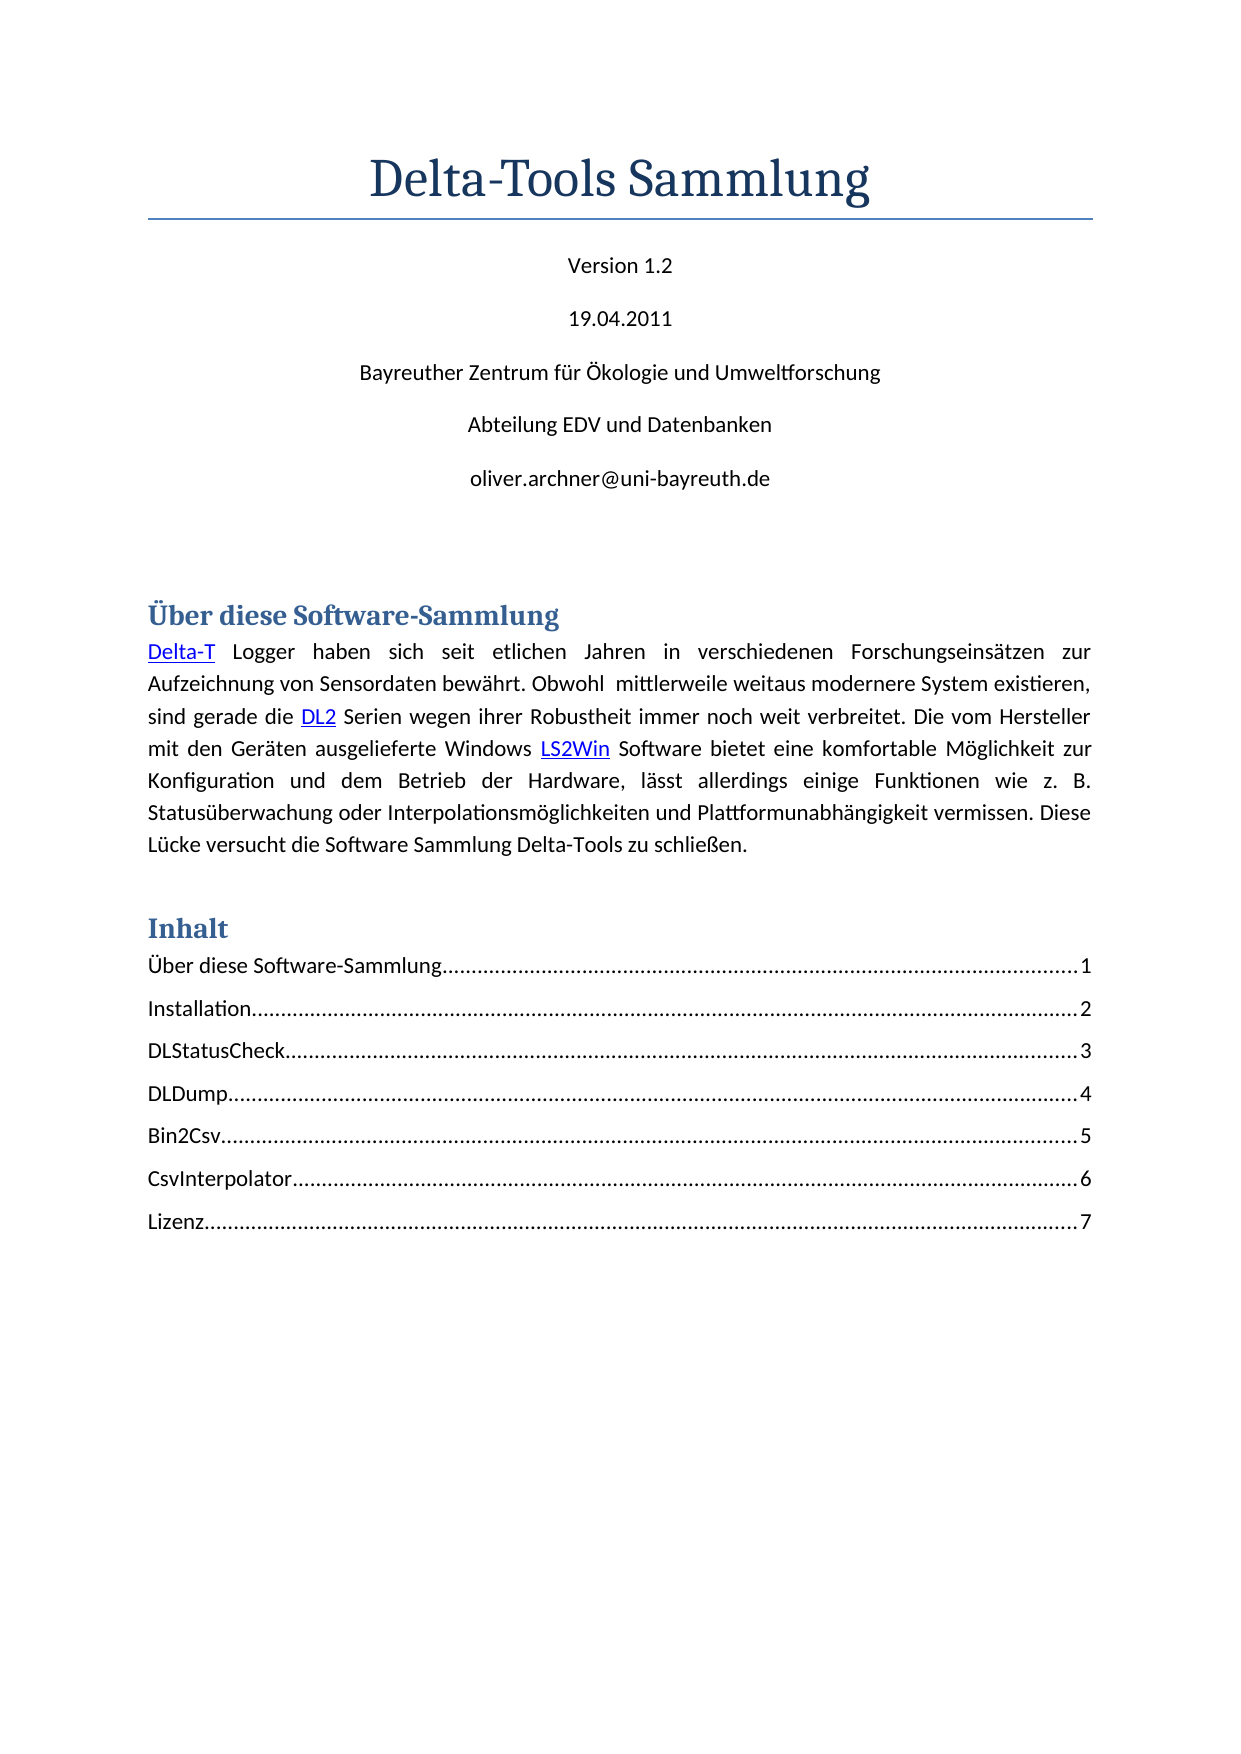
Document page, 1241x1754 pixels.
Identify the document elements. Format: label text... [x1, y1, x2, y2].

text Version 1.2 [148, 252, 1093, 279]
subtitle Über diese Software-Sammlung [148, 599, 1093, 632]
text 19.04.2011 [148, 304, 1093, 333]
text Abteilung EDV und Datenbanken [148, 411, 1093, 439]
title Delta-Tools Sammlung [148, 148, 1093, 218]
text Bayreuther Zentrum für Ökologie und Umweltforschung [148, 358, 1093, 386]
text Delta-T Logger haben sich seit etlichen Jahren in verschiedenen Forschungseinsätzen zur Aufzeichnung von Sensordaten bewährt. Obwohl mittlerweile weitaus modernere System existieren, sind gerade die DL2 Serien wegen ihrer Robustheit immer noch weit verbreitet. Die vom Hersteller mit den Geräten ausgelieferte Windows LS2Win Software bietet eine komfortable Möglichkeit zur Konfiguration und dem Betrieb der Hardware, lässt allerdings einige Funktionen wie z. B. Statusüberwachung oder Interpolationsmöglichkeiten und Plattformunabhängigkeit vermissen. Diese Lücke versucht die Software Sammlung Delta-Tools zu schließen. [148, 637, 1093, 858]
text oliver.archner@uni-bayreuth.de [148, 464, 1093, 492]
